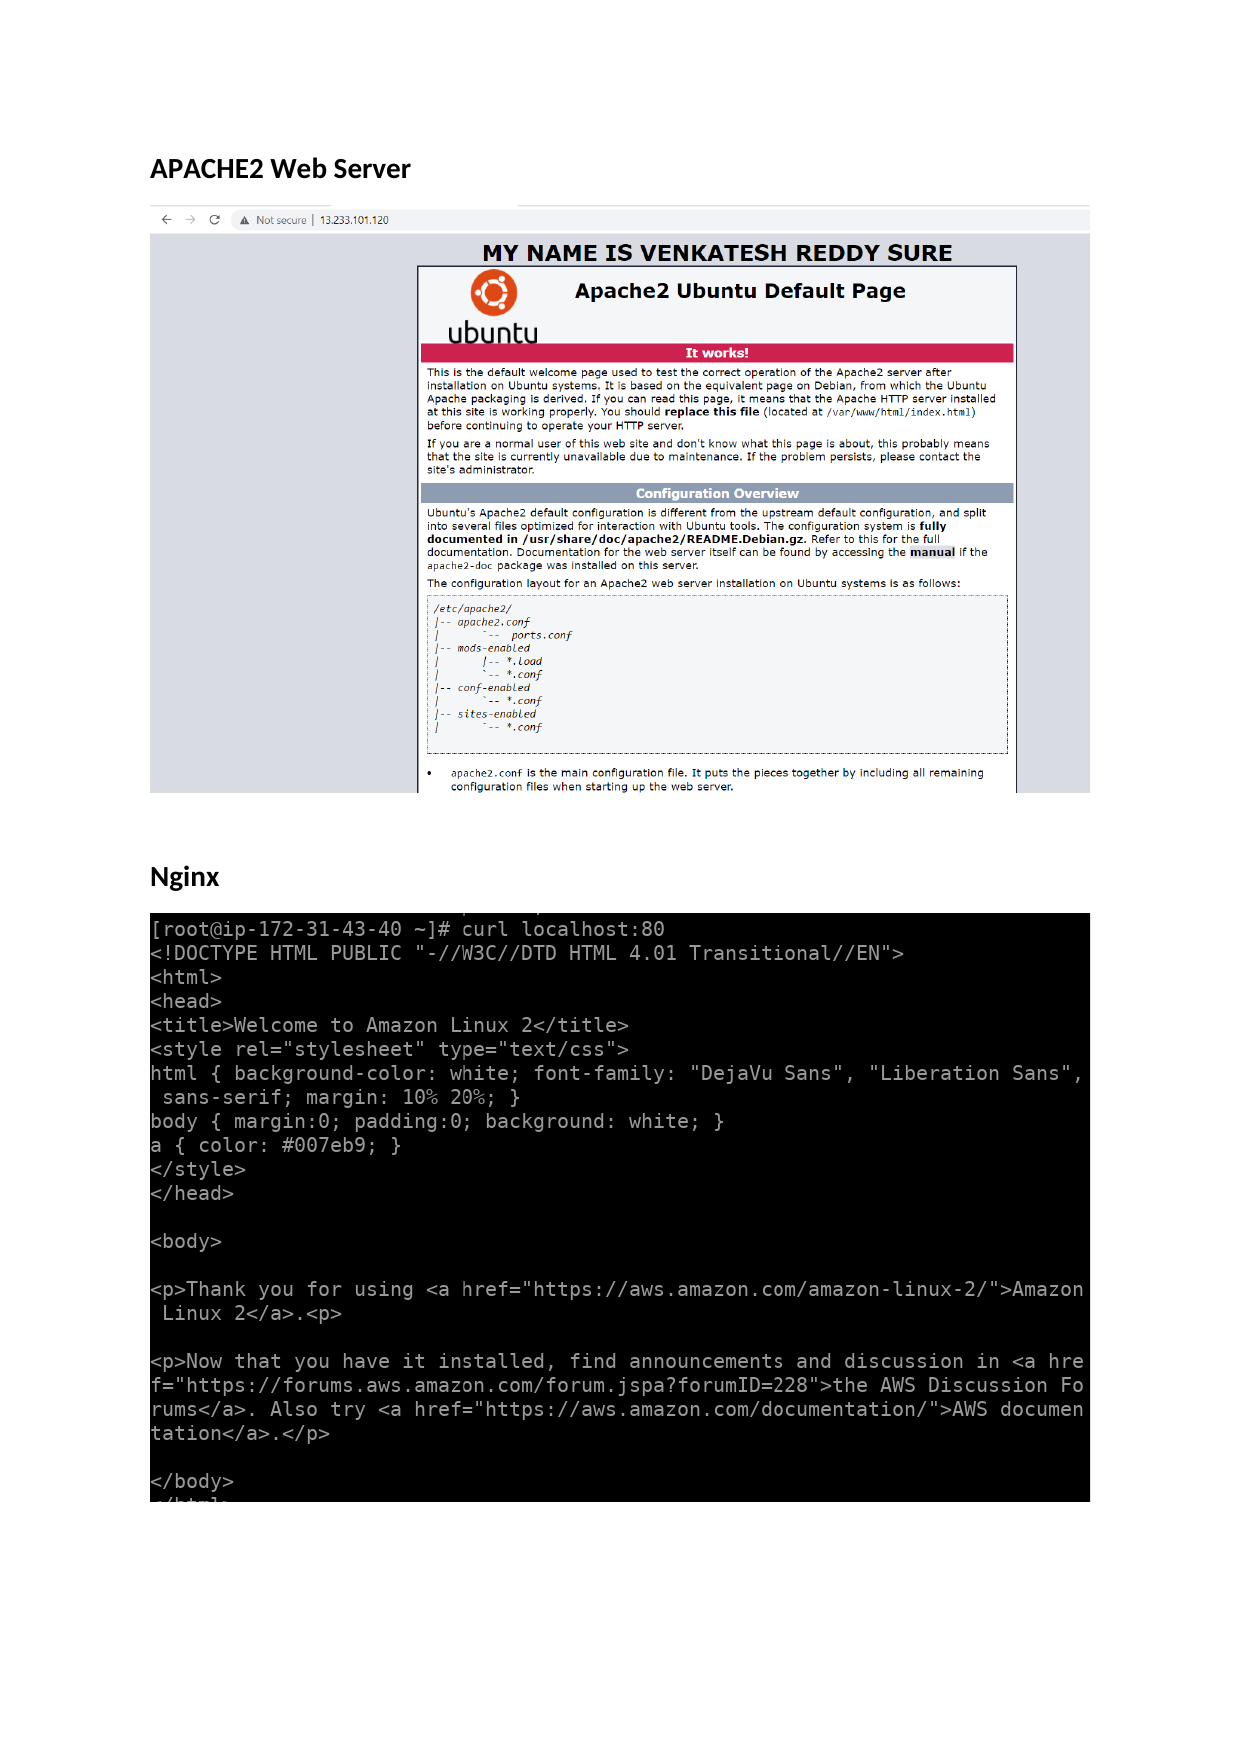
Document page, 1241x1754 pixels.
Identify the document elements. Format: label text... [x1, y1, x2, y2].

text Nginx [150, 858, 1090, 893]
picture [150, 913, 1091, 1502]
text APACHE2 Web Server [150, 150, 1090, 186]
picture [150, 205, 1091, 793]
